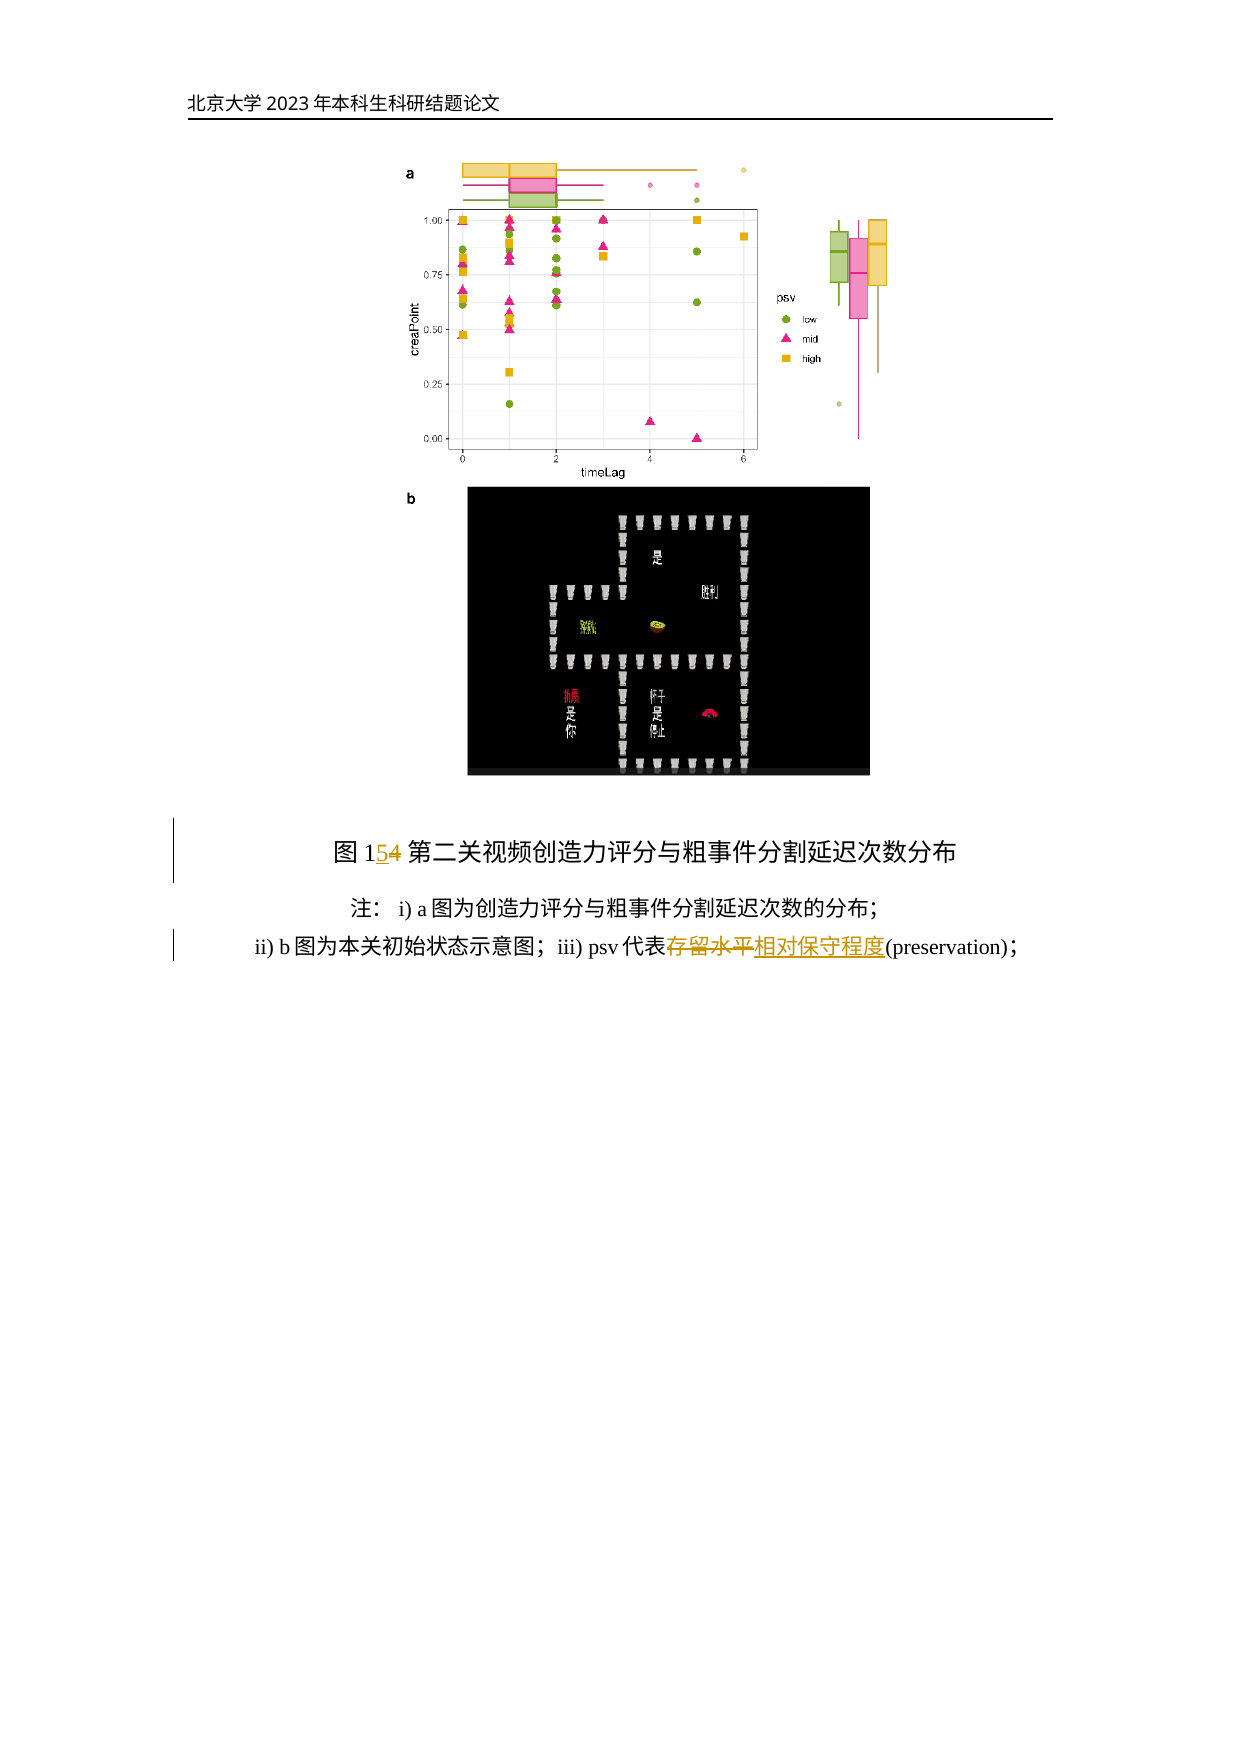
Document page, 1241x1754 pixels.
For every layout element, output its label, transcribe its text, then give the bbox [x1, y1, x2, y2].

text 图1 第二关视频创造力评分与粗事件分割延迟次数分布 [187, 818, 1053, 883]
text 注： i) a图为创造力评分与粗事件分割延迟次数的分布； [187, 890, 1053, 923]
picture [401, 162, 889, 812]
text ii) b图为本关初始状态示意图；iii) psv代表(preservation)； [187, 929, 1053, 961]
